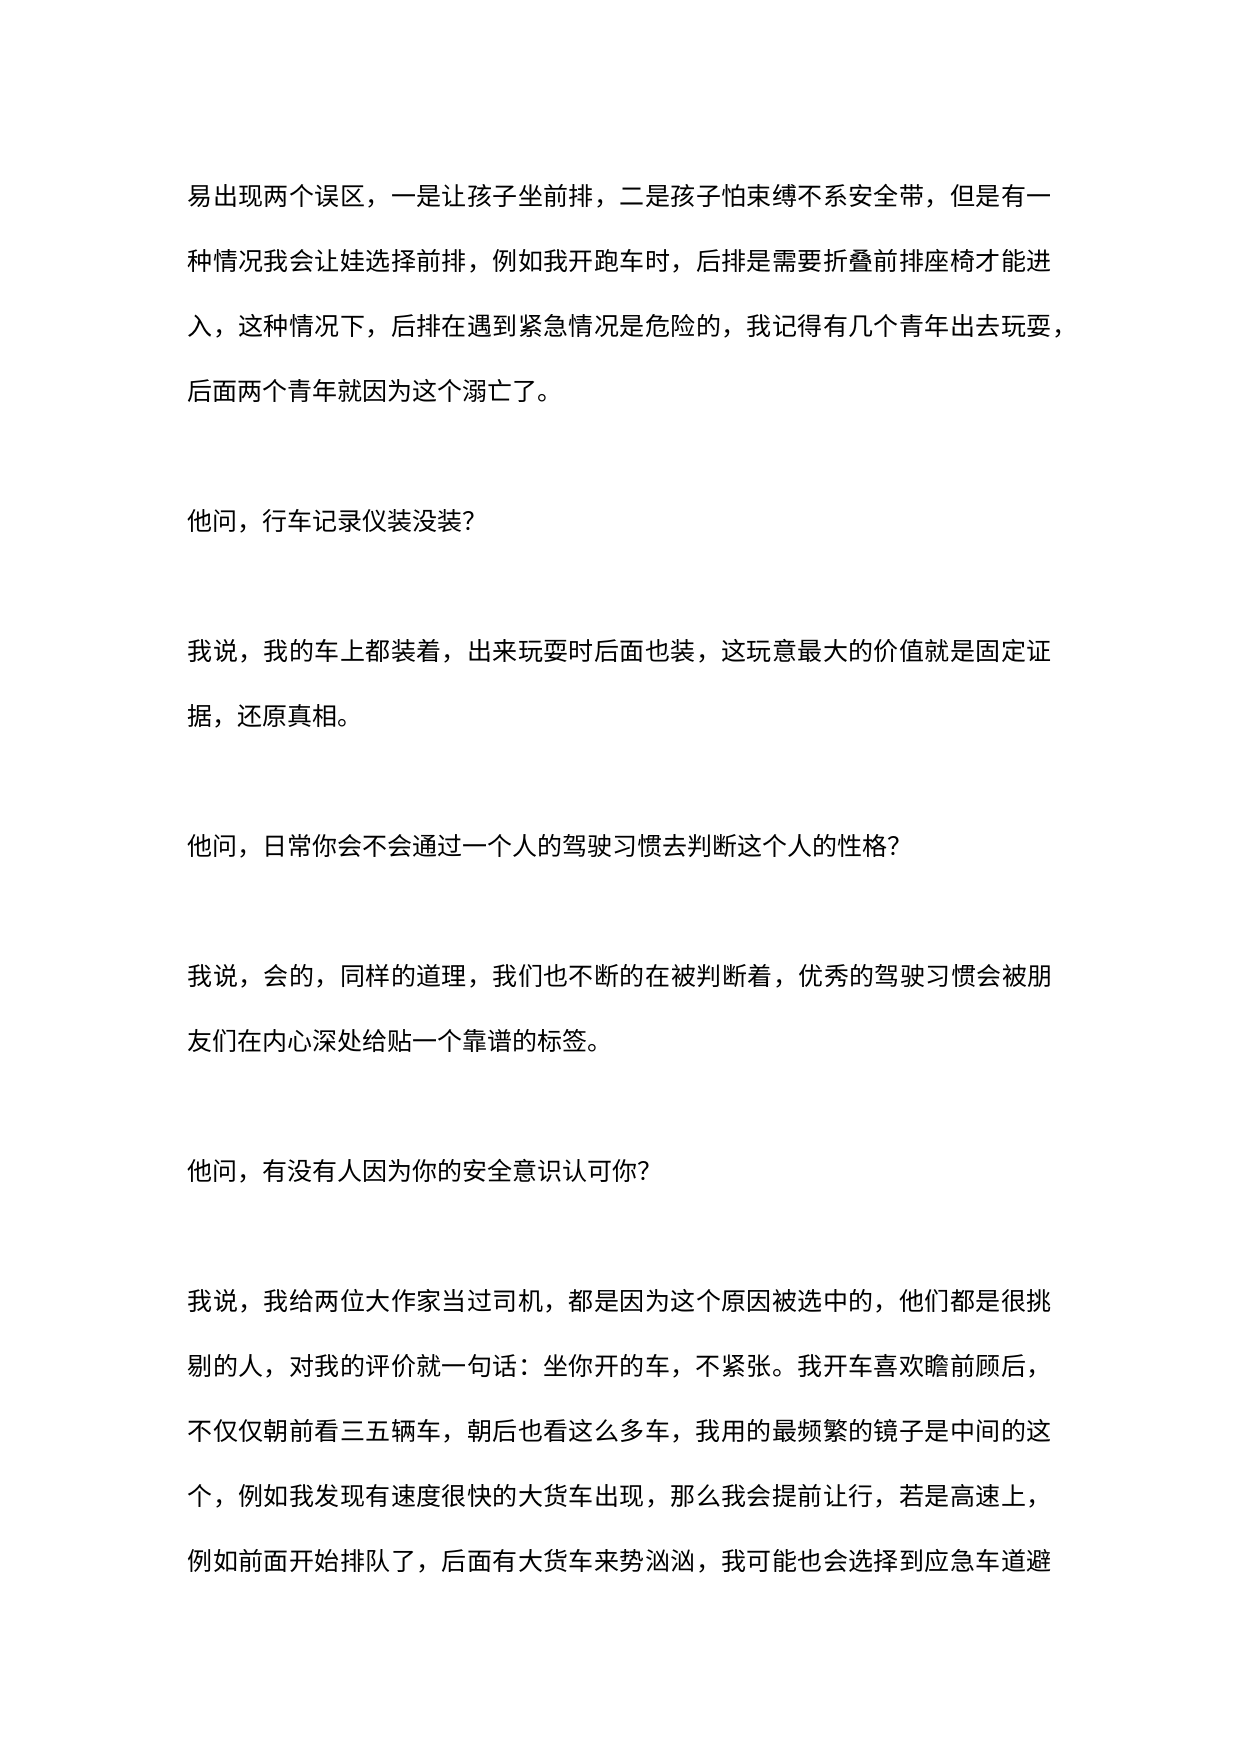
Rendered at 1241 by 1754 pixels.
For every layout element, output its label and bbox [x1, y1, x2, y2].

text [187, 162, 1053, 1592]
